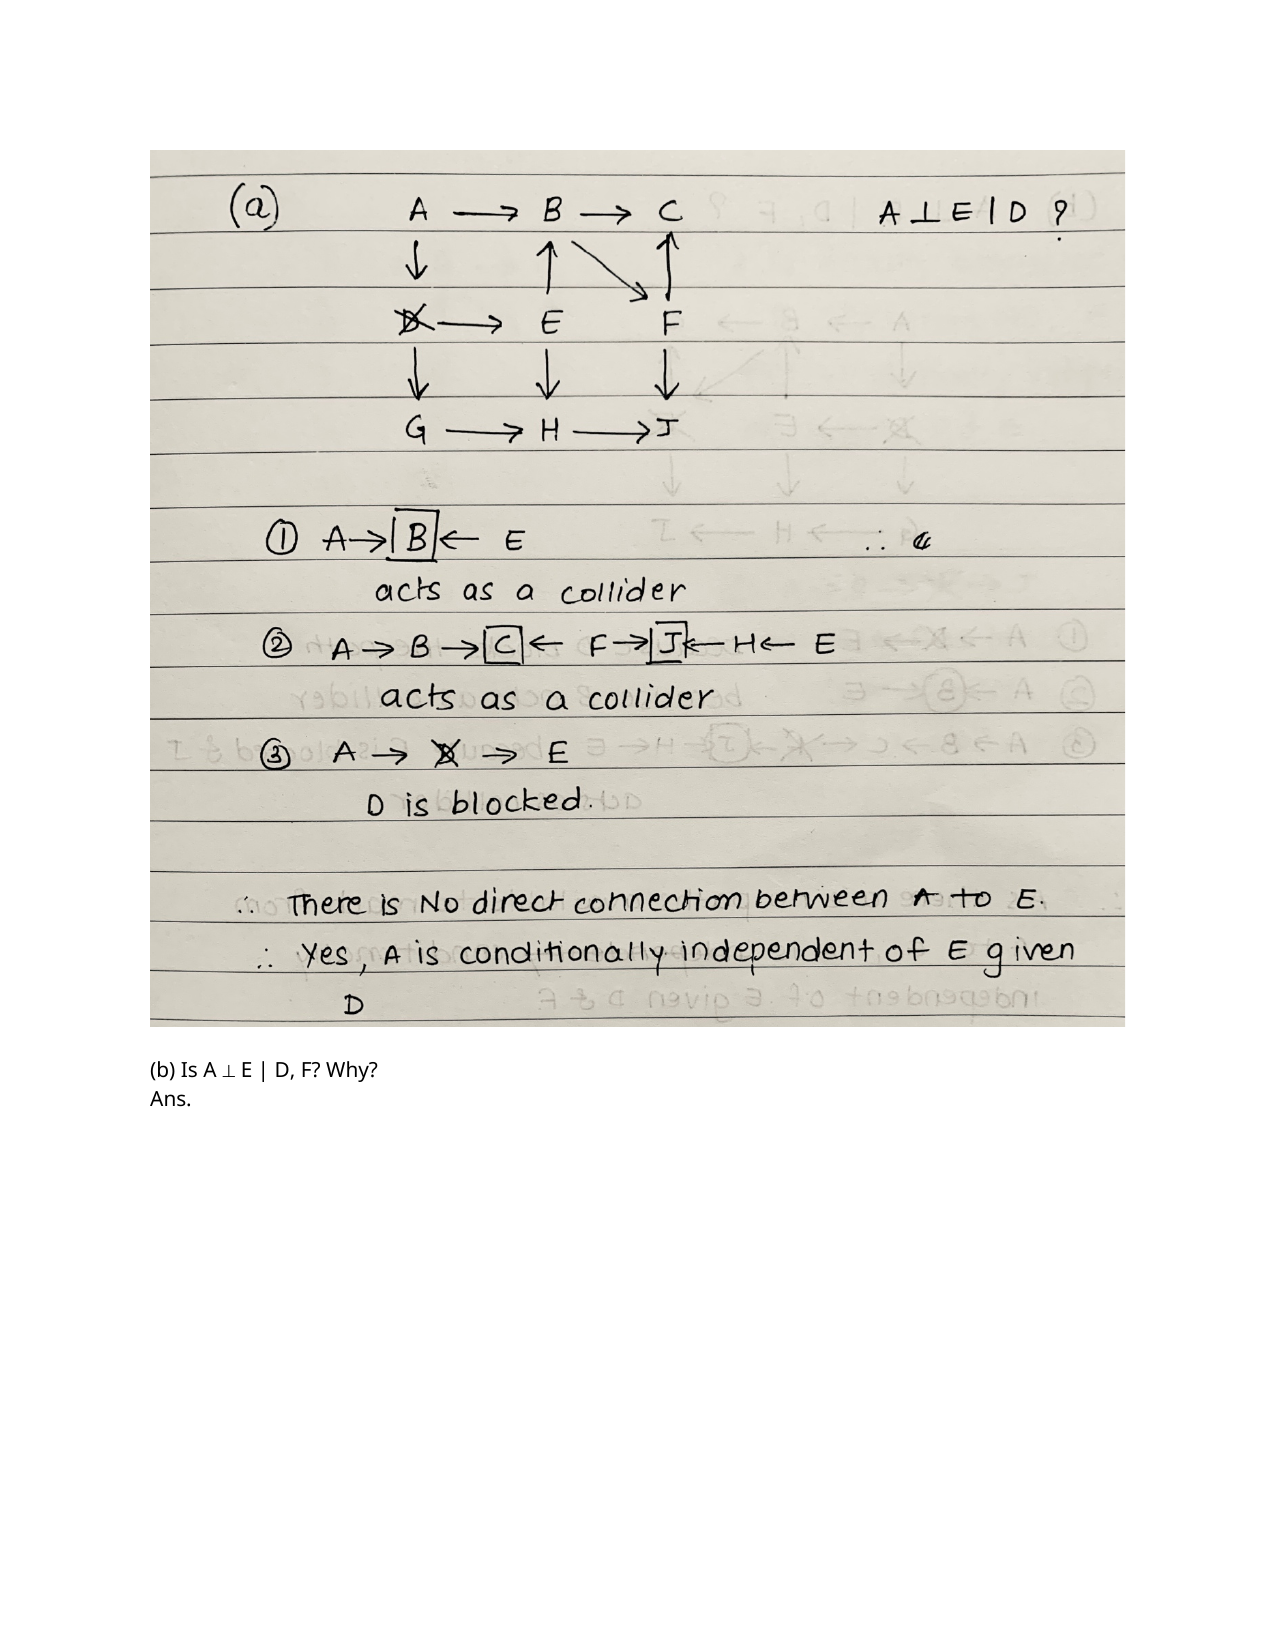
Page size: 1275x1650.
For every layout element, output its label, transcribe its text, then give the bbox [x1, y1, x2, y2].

text (b) Is A ⟂ E | D, F? Why? [150, 1055, 1125, 1084]
text Ans. [150, 1084, 1125, 1112]
picture [150, 150, 1125, 1027]
